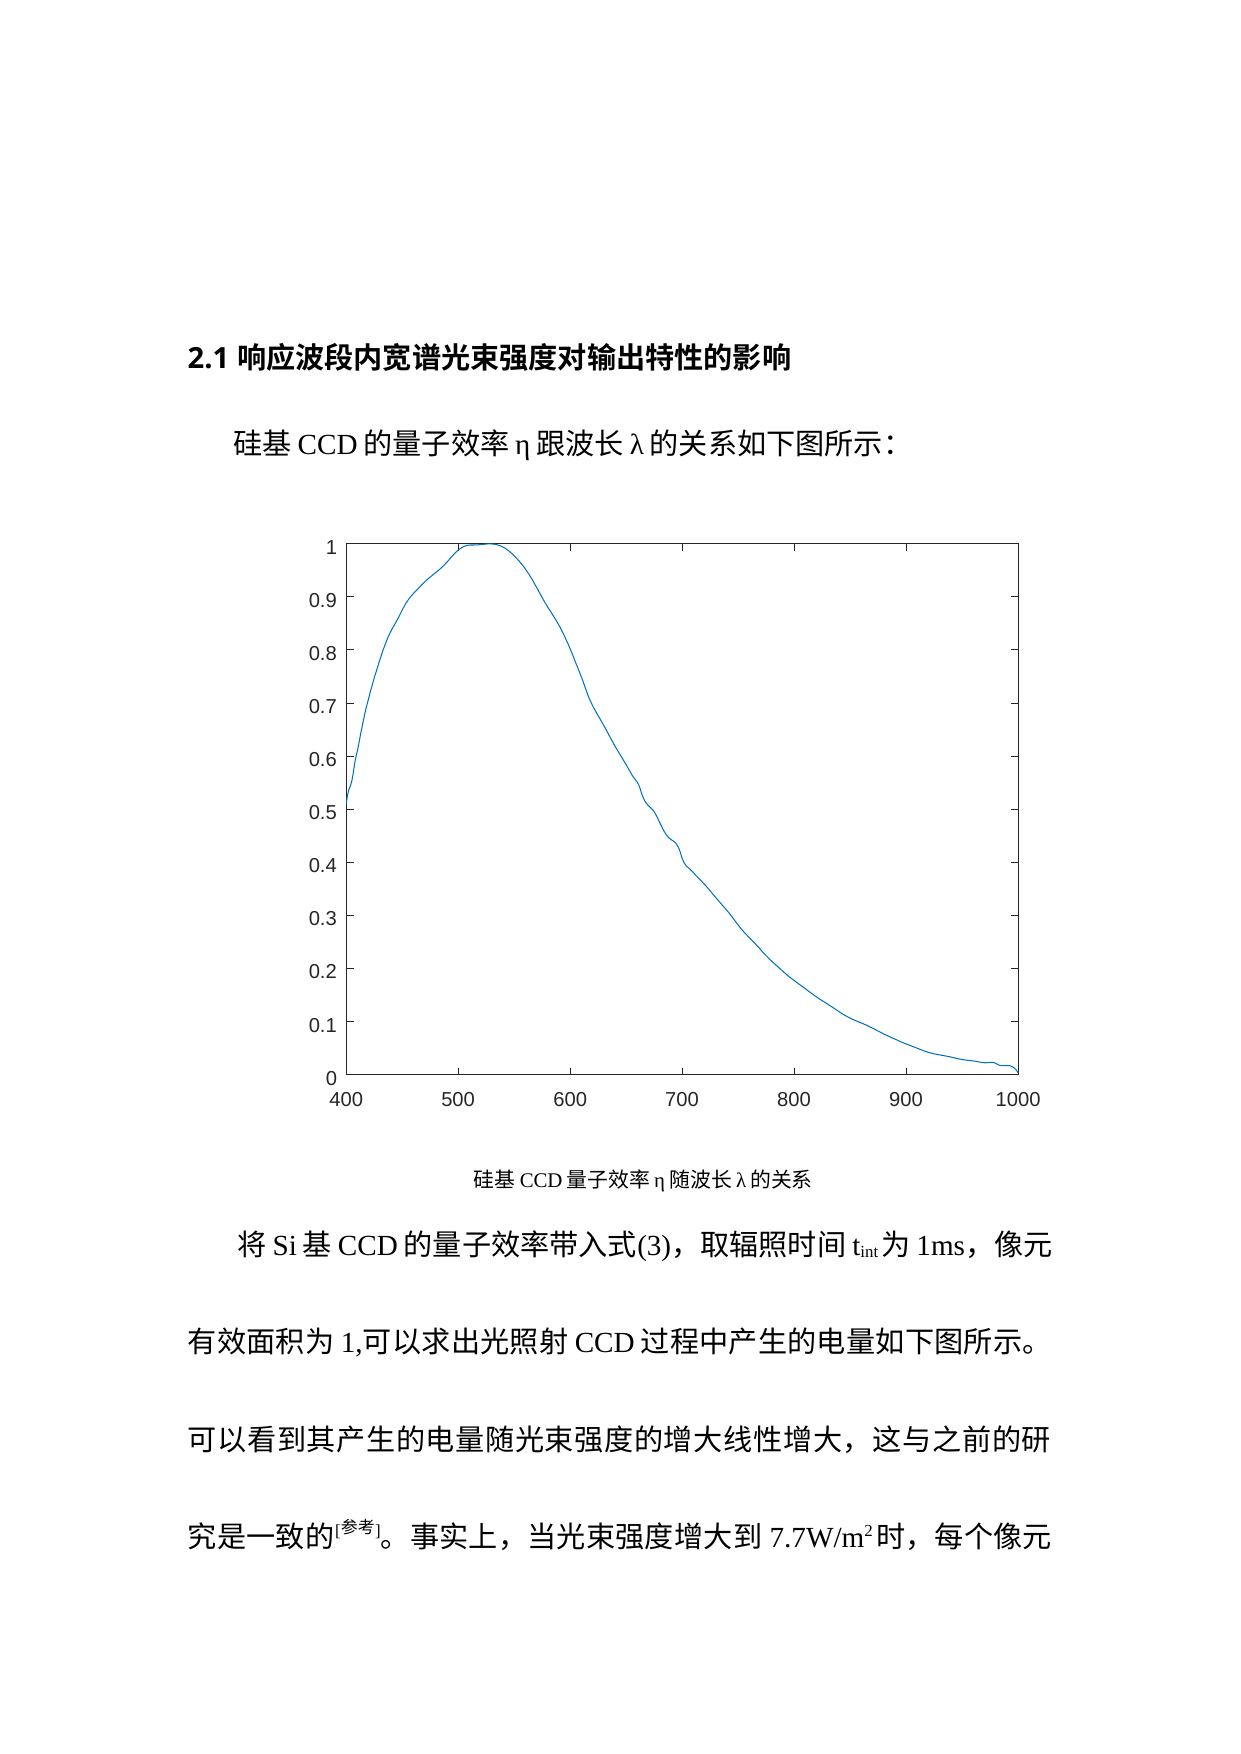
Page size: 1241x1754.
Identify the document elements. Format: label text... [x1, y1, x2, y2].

text 硅基CCD量子效率η随波长λ的关系 [233, 1162, 1053, 1195]
text 2.1 响应波段内宽谱光束强度对输出特性的影响 [187, 323, 1053, 388]
text 硅基CCD的量子效率η跟波长λ的关系如下图所示： [233, 409, 1053, 474]
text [187, 1210, 1053, 1567]
